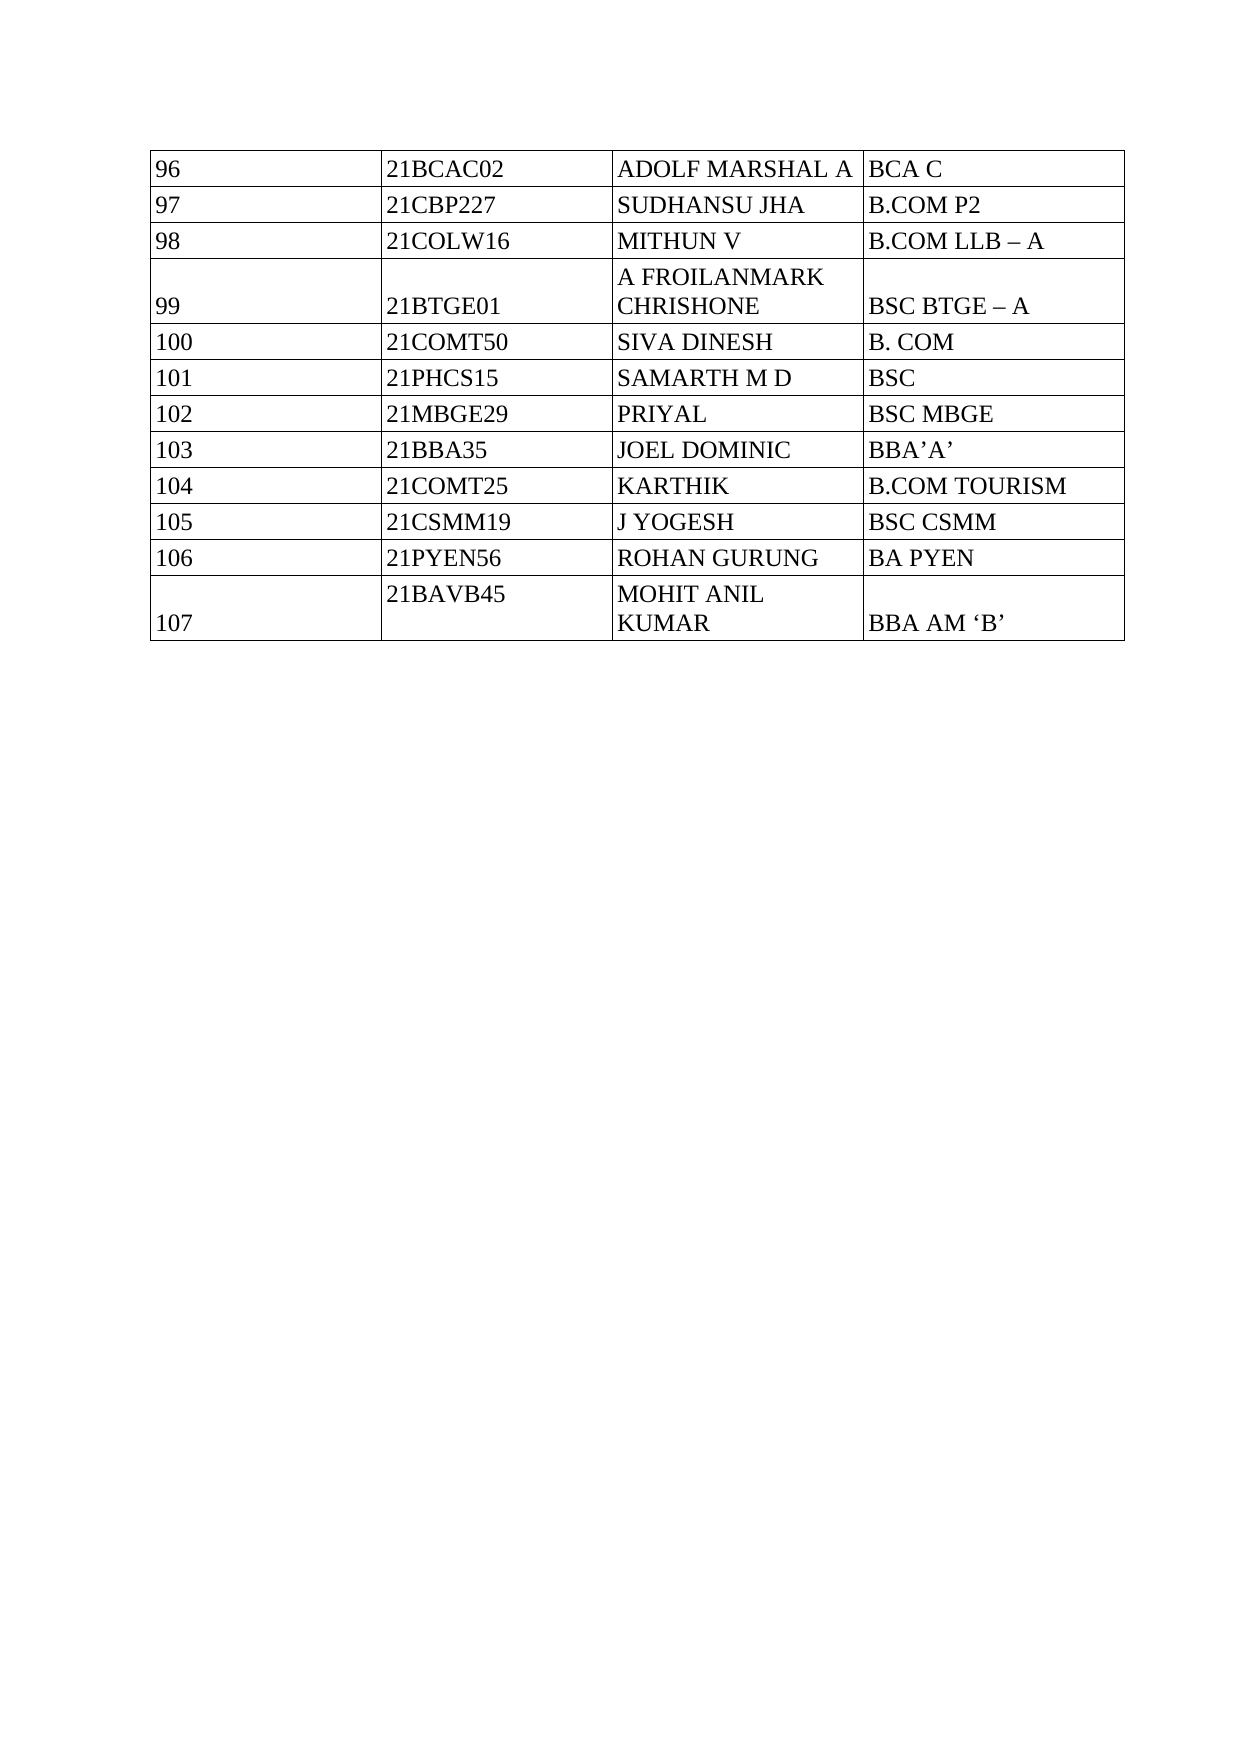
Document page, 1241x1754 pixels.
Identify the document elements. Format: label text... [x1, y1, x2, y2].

table_cell 97 [151, 187, 381, 222]
table_cell 103 [151, 432, 381, 467]
table_cell MOHIT ANIL KUMAR [613, 576, 863, 640]
table_cell BSC [864, 360, 1124, 395]
table_cell SAMARTH M D [613, 360, 863, 395]
table_cell 21BBA35 [382, 432, 612, 467]
table_cell B.COM TOURISM [864, 468, 1124, 503]
table_cell 107 [151, 576, 381, 640]
table_cell A FROILANMARK CHRISHONE [613, 259, 863, 323]
table_cell 21COMT50 [382, 324, 612, 359]
table_cell 99 [151, 259, 381, 323]
table_cell 98 [151, 223, 381, 258]
table_cell 21PYEN56 [382, 540, 612, 575]
table_cell PRIYAL [613, 396, 863, 431]
table_cell 21BTGE01 [382, 259, 612, 323]
table_cell 101 [151, 360, 381, 395]
table_cell ROHAN GURUNG [613, 540, 863, 575]
table_cell BSC BTGE – A [864, 259, 1124, 323]
table_cell B.COM P2 [864, 187, 1124, 222]
table_cell KARTHIK [613, 468, 863, 503]
table_cell J YOGESH [613, 504, 863, 539]
table_cell BBA’A’ [864, 432, 1124, 467]
table_cell 21PHCS15 [382, 360, 612, 395]
table_cell 21COMT25 [382, 468, 612, 503]
table_cell 21BCAC02 [382, 151, 612, 186]
table_cell 100 [151, 324, 381, 359]
table_cell 106 [151, 540, 381, 575]
table_cell BBA AM ‘B’ [864, 576, 1124, 640]
table_cell 21MBGE29 [382, 396, 612, 431]
table_cell JOEL DOMINIC [613, 432, 863, 467]
table_cell 96 [151, 151, 381, 186]
table_cell B.COM LLB – A [864, 223, 1124, 258]
table_cell SIVA DINESH [613, 324, 863, 359]
table_cell 105 [151, 504, 381, 539]
table_cell 21CSMM19 [382, 504, 612, 539]
table_cell ADOLF MARSHAL A [613, 151, 863, 186]
table_cell 21BAVB45 [382, 576, 612, 640]
table_cell 104 [151, 468, 381, 503]
table_cell BSC MBGE [864, 396, 1124, 431]
table_cell BA PYEN [864, 540, 1124, 575]
table_cell B. COM [864, 324, 1124, 359]
table_cell 21COLW16 [382, 223, 612, 258]
table_cell BCA C [864, 151, 1124, 186]
table_cell BSC CSMM [864, 504, 1124, 539]
table_cell MITHUN V [613, 223, 863, 258]
table_cell 102 [151, 396, 381, 431]
table_cell SUDHANSU JHA [613, 187, 863, 222]
table_cell 21CBP227 [382, 187, 612, 222]
